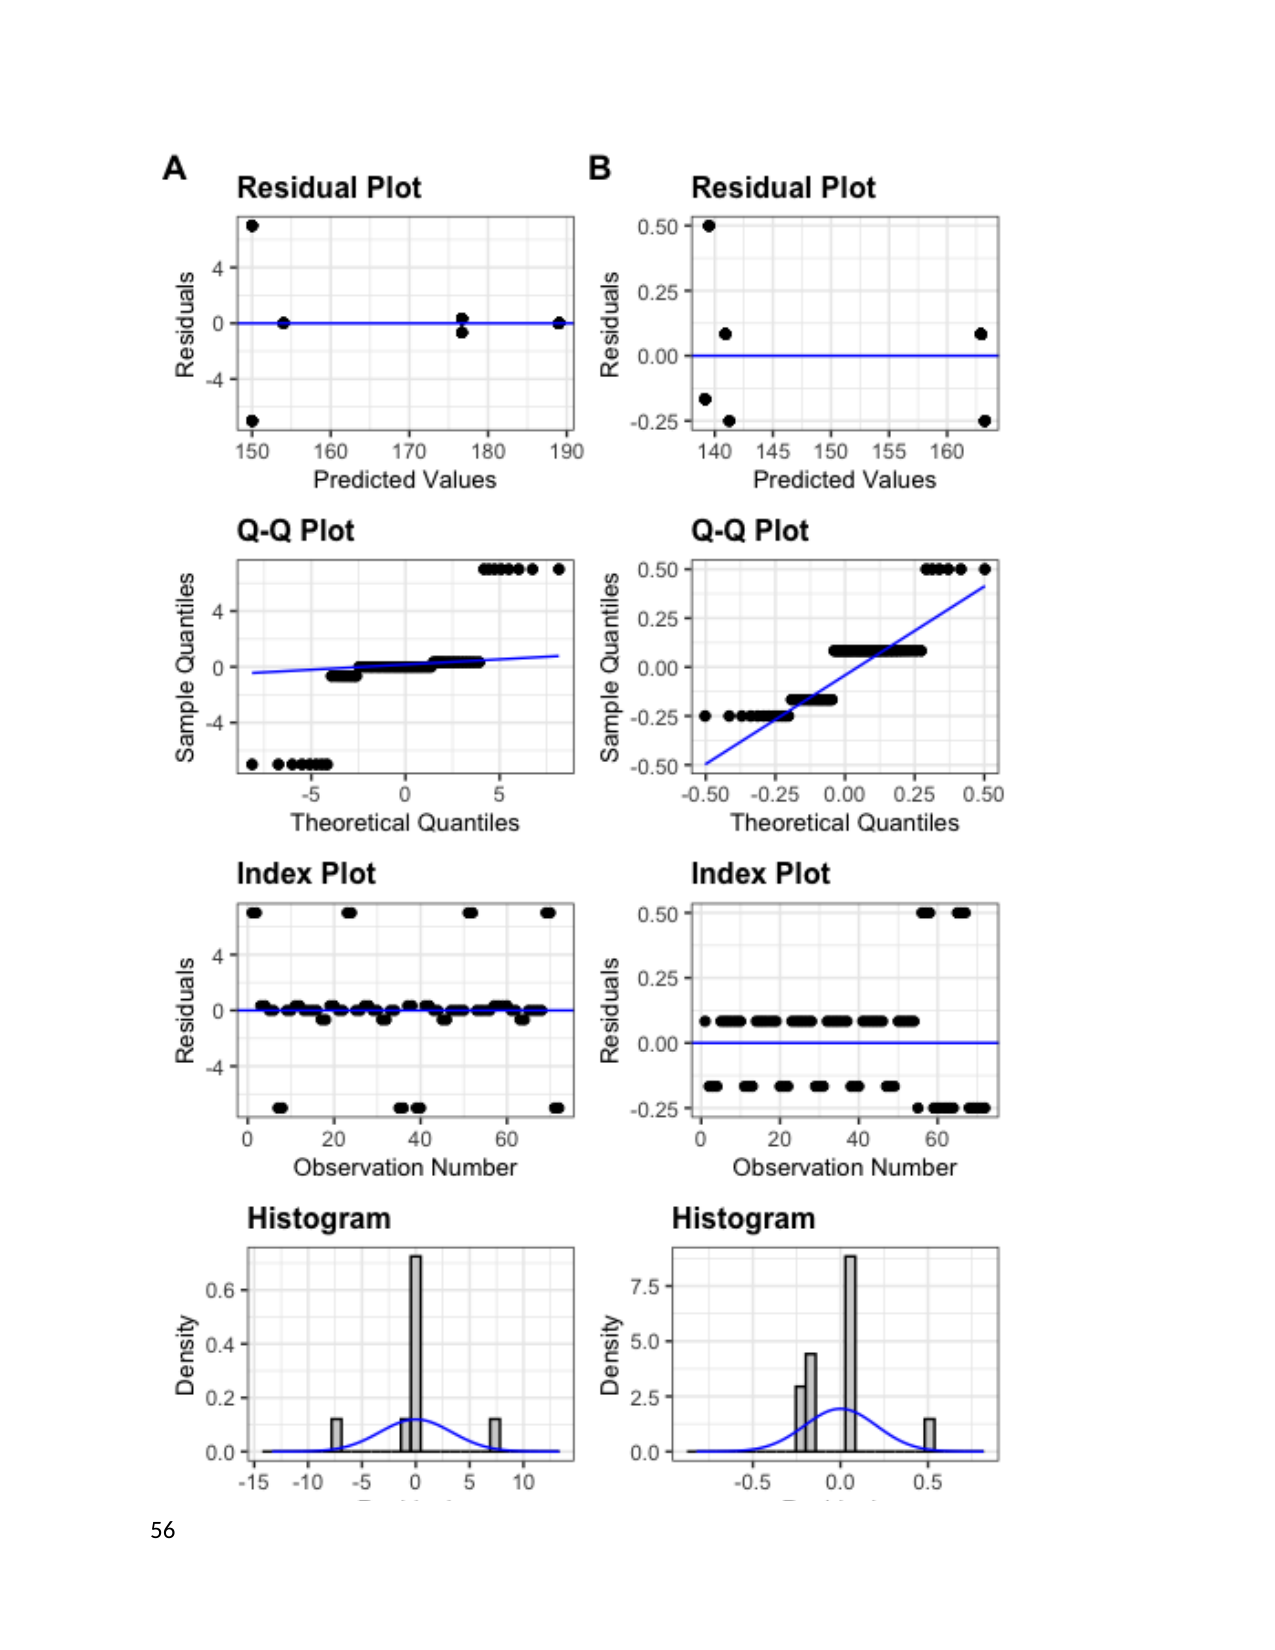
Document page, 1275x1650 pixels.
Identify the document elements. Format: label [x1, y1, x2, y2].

picture [150, 150, 1025, 1501]
